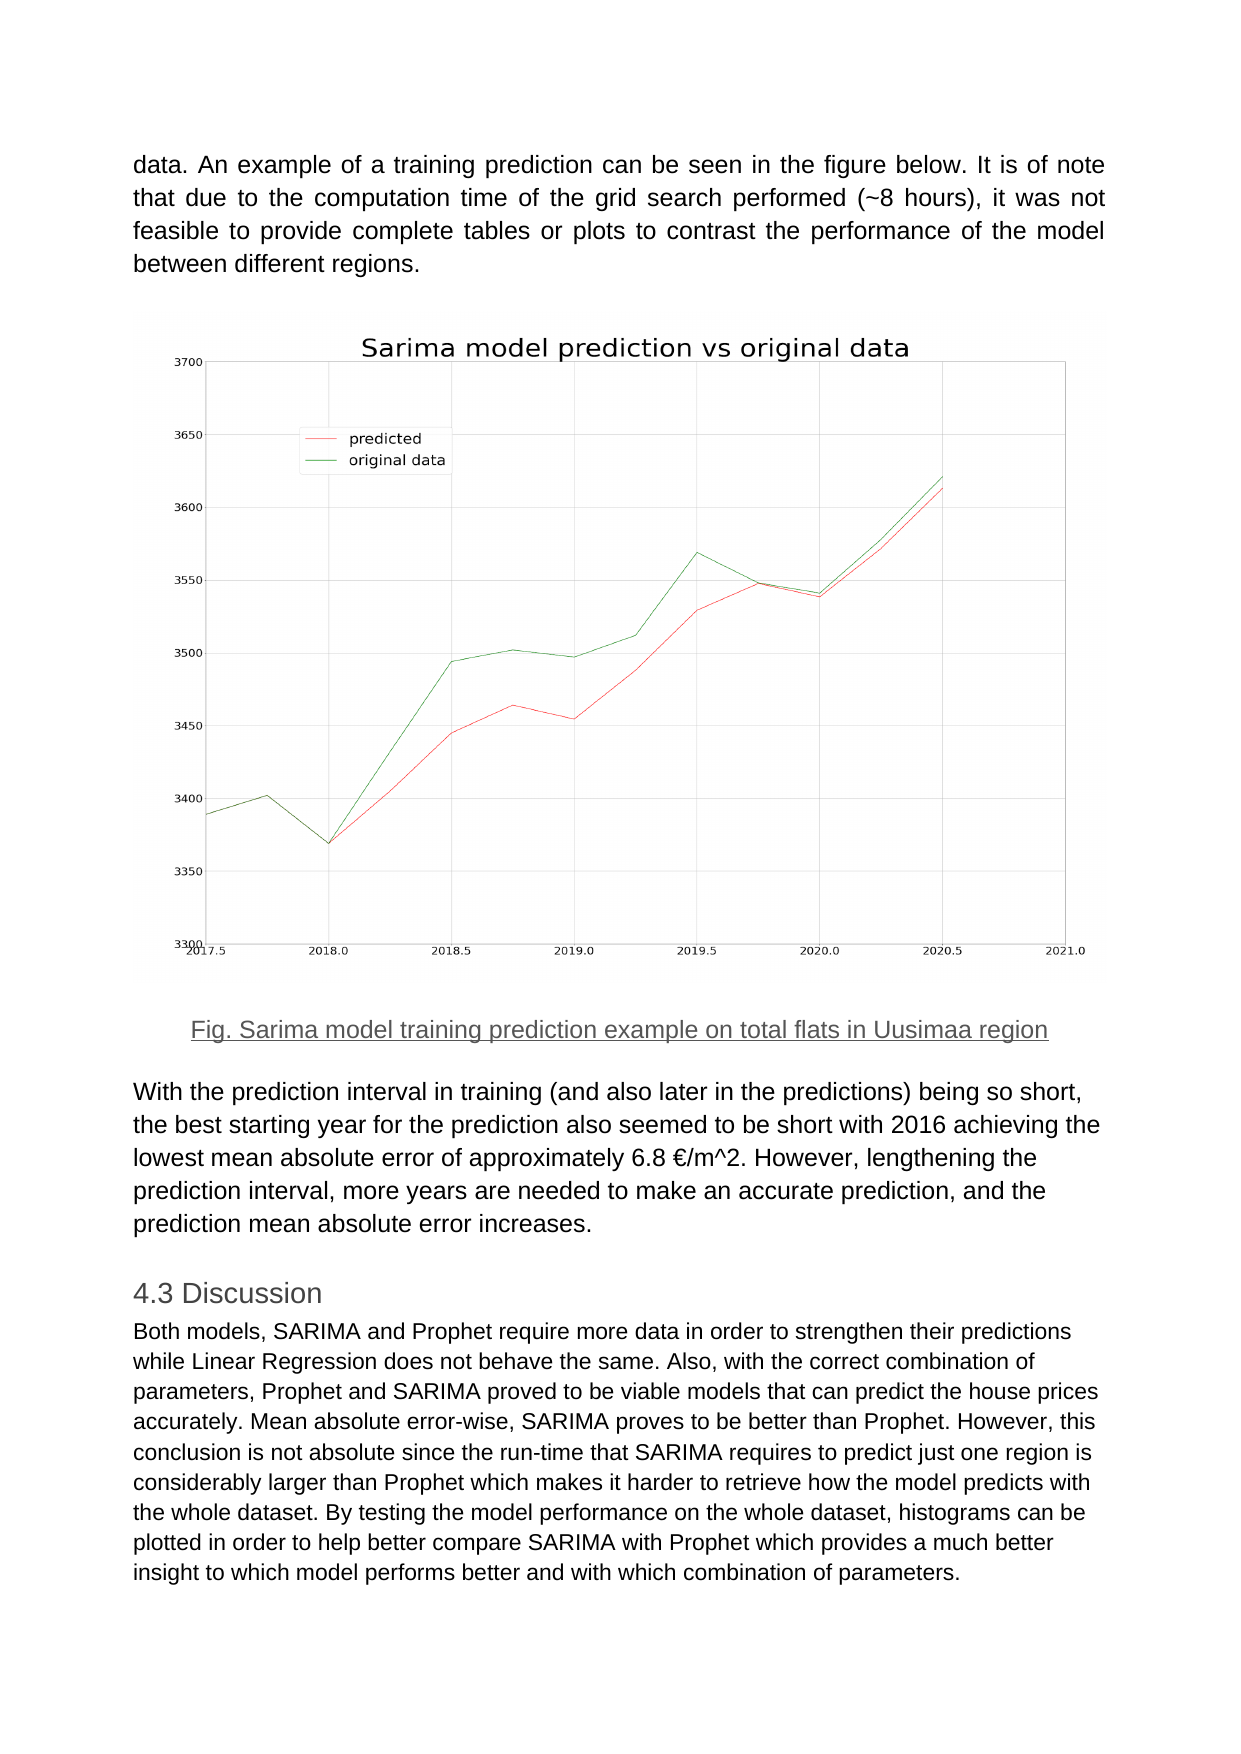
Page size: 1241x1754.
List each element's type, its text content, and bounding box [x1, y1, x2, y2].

picture [132, 311, 1107, 983]
text Both models, SARIMA and Prophet require more data in order to strengthen their predictions while Linear Regression does not behave the same. Also, with the correct combination of parameters, Prophet and SARIMA proved to be viable models that can predict the house prices accurately. Mean absolute error-wise, SARIMA proves to be better than Prophet. However, this conclusion is not absolute since the run-time that SARIMA requires to predict just one region is considerably larger than Prophet which makes it harder to retrieve how the model predicts with the whole dataset. By testing the model performance on the whole dataset, histograms can be plotted in order to help better compare SARIMA with Prophet which provides a much better insight to which model performs better and with which combination of parameters. [133, 1318, 1107, 1586]
text Fig. Sarima model training prediction example on total flats in Uusimaa region [133, 1015, 1107, 1044]
subtitle 4.3 Discussion [133, 1276, 1107, 1309]
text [133, 150, 1107, 278]
text With the prediction interval in training (and also later in the predictions) being so short, the best starting year for the prediction also seemed to be short with 2016 achieving the lowest mean absolute error of approximately 6.8 €/m^2. However, lengthening the prediction interval, more years are needed to make an accurate prediction, and the prediction mean absolute error increases. [133, 1077, 1107, 1238]
